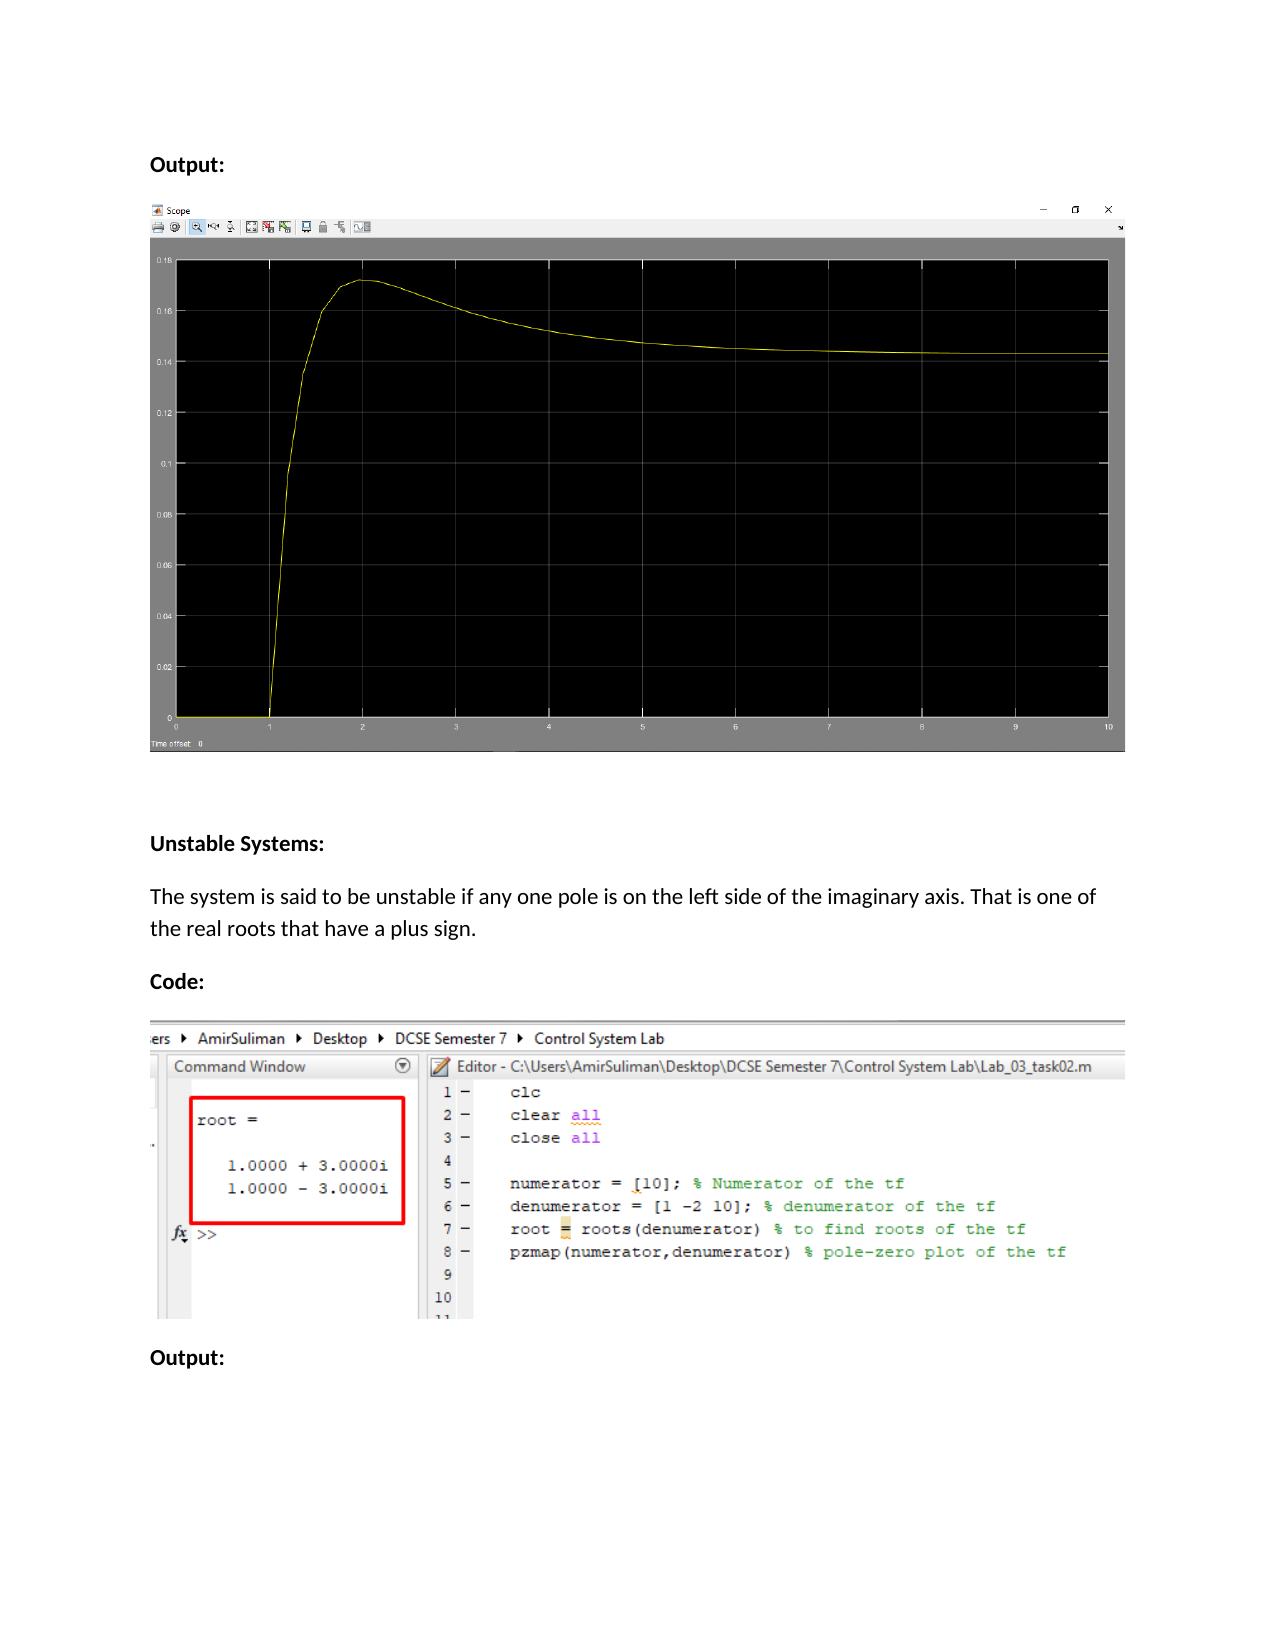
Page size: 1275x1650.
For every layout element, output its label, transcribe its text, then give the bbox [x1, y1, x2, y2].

text Unstable Systems: [150, 829, 1125, 857]
text Code: [150, 967, 1125, 995]
picture [150, 203, 1125, 752]
text Output: [150, 1343, 1125, 1371]
picture [150, 1020, 1125, 1319]
text Output: [150, 150, 1125, 178]
text The system is said to be unstable if any one pole is on the left side of the imaginary axis. That is one of the real roots that have a plus sign. [150, 882, 1125, 942]
